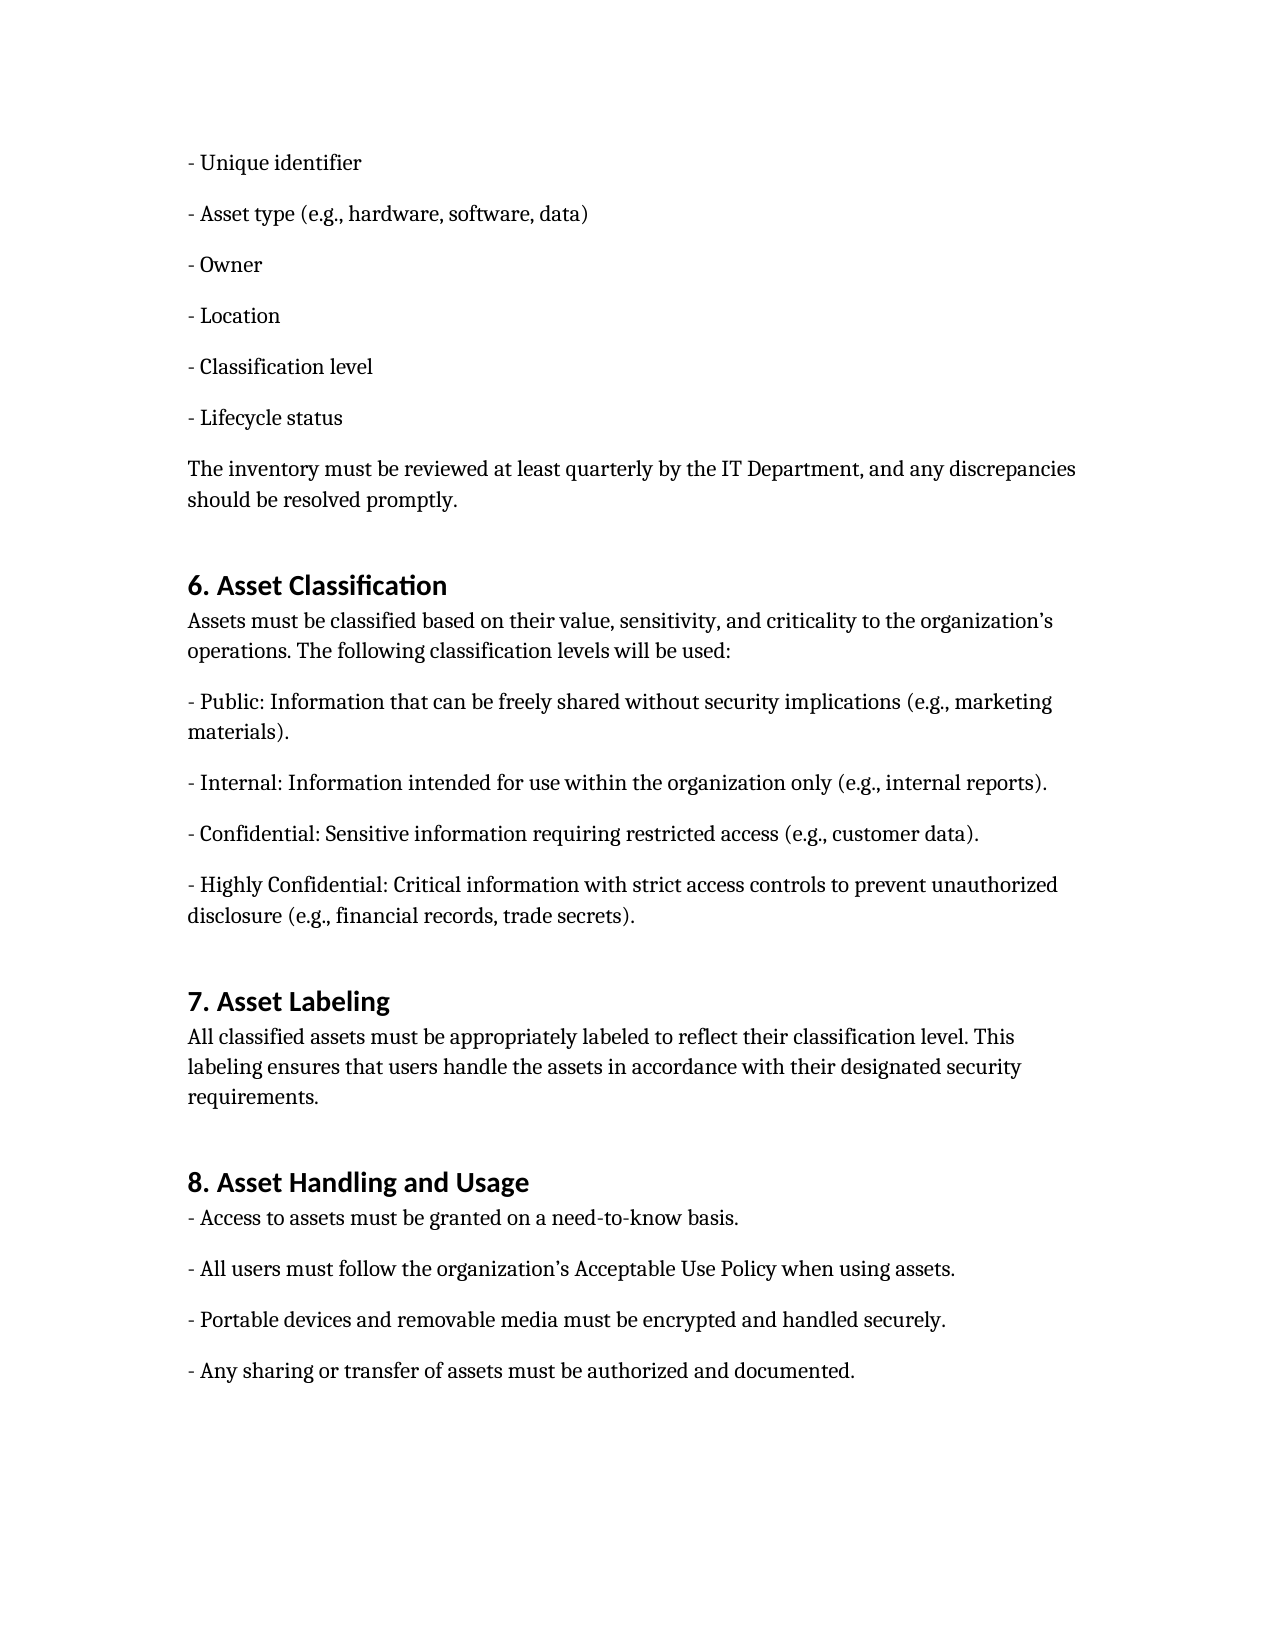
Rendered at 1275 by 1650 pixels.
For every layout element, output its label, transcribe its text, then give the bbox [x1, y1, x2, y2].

text All classified assets must be appropriately labeled to reflect their classification level. This labeling ensures that users handle the assets in accordance with their designated security requirements. [187, 1023, 1087, 1110]
text - Location [187, 303, 1087, 329]
text - Owner [187, 252, 1087, 278]
text - Lifecycle status [187, 405, 1087, 432]
text The inventory must be reviewed at least quarterly by the IT Department, and any discrepancies should be resolved promptly. [187, 456, 1087, 513]
text - Highly Confidential: Critical information with strict access controls to prevent unauthorized disclosure (e.g., financial records, trade secrets). [187, 872, 1087, 929]
text - Unique identifier [187, 150, 1087, 176]
text - Public: Information that can be freely shared without security implications (e.g., marketing materials). [187, 689, 1087, 745]
text - Any sharing or transfer of assets must be authorized and documented. [187, 1358, 1087, 1384]
text - Confidential: Sensitive information requiring restricted access (e.g., customer data). [187, 821, 1087, 847]
text - Classification level [187, 354, 1087, 381]
text - Asset type (e.g., hardware, software, data) [187, 201, 1087, 227]
subtitle 6. Asset Classification [187, 567, 1087, 602]
text - Portable devices and removable media must be encrypted and handled securely. [187, 1307, 1087, 1333]
text - Internal: Information intended for use within the organization only (e.g., internal reports). [187, 770, 1087, 796]
text - All users must follow the organization’s Acceptable Use Policy when using assets. [187, 1256, 1087, 1282]
text Assets must be classified based on their value, sensitivity, and criticality to the organization’s operations. The following classification levels will be used: [187, 608, 1087, 664]
subtitle 7. Asset Labeling [187, 983, 1087, 1018]
subtitle 8. Asset Handling and Usage [187, 1164, 1087, 1200]
text - Access to assets must be granted on a need-to-know basis. [187, 1205, 1087, 1231]
